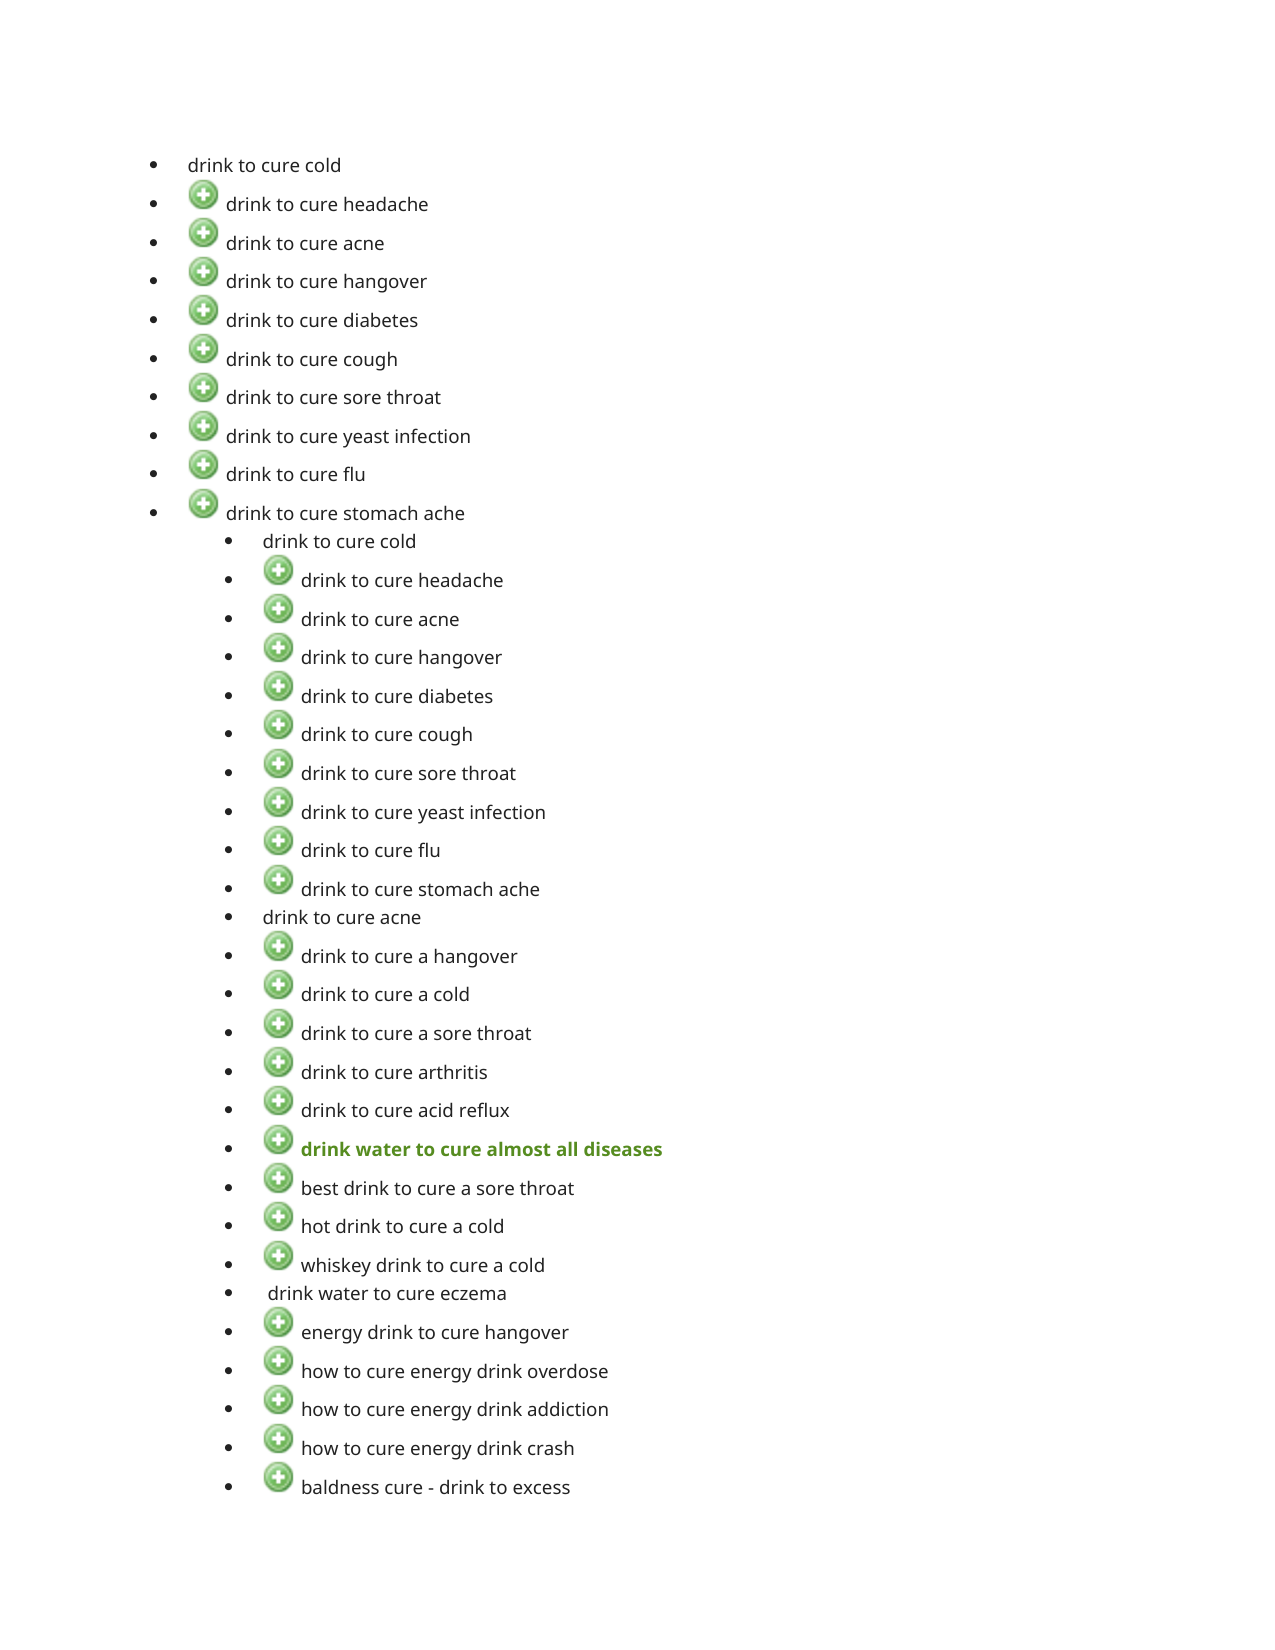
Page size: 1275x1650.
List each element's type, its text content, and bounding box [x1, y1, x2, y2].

picture [187, 294, 221, 328]
picture [187, 487, 221, 521]
picture [262, 1084, 296, 1118]
picture [262, 708, 296, 742]
picture [262, 1123, 296, 1157]
picture [262, 863, 296, 897]
list drink to cure a cold [225, 969, 1050, 1007]
picture [262, 1461, 296, 1495]
list how to cure energy drink addiction [225, 1383, 1050, 1422]
list drink to cure acne [225, 593, 1050, 631]
picture [187, 178, 221, 212]
picture [187, 332, 221, 366]
list how to cure energy drink crash [225, 1422, 1050, 1461]
picture [262, 1306, 296, 1340]
list drink to cure hangover [225, 631, 1050, 670]
list drink to cure headache [225, 554, 1050, 593]
list drink to cure stomach ache [187, 487, 1087, 526]
picture [262, 1344, 296, 1378]
list drink to cure cold [187, 150, 1087, 178]
list drink to cure flu [187, 449, 1087, 487]
list drink to cure headache [187, 178, 1087, 217]
list drink to cure flu [225, 824, 1050, 863]
list drink to cure acne [187, 217, 1087, 255]
list drink to cure a sore throat [225, 1007, 1050, 1046]
picture [262, 968, 296, 1002]
list drink to cure yeast infection [225, 786, 1050, 824]
picture [187, 448, 221, 482]
picture [262, 1161, 296, 1196]
list drink to cure arthritis [225, 1046, 1050, 1084]
picture [262, 786, 296, 820]
list drink water to cure eczema [225, 1278, 1050, 1306]
list drink to cure cough [187, 333, 1087, 371]
list energy drink to cure hangover [225, 1306, 1050, 1345]
list drink to cure cold [225, 526, 1050, 554]
list how to cure energy drink overdose [225, 1345, 1050, 1383]
list drink to cure hangover [187, 255, 1087, 294]
list drink to cure acid reflux [225, 1084, 1050, 1123]
list drink to cure stomach ache [225, 863, 1050, 902]
list drink to cure a hangover [225, 930, 1050, 969]
picture [262, 1046, 296, 1080]
picture [262, 1239, 296, 1273]
picture [262, 1200, 296, 1234]
list best drink to cure a sore throat [225, 1162, 1050, 1201]
picture [187, 255, 221, 289]
list drink to cure diabetes [225, 670, 1050, 709]
list drink to cure sore throat [225, 747, 1050, 786]
picture [262, 670, 296, 704]
picture [187, 216, 221, 250]
list drink to cure diabetes [187, 294, 1087, 333]
list drink to cure yeast infection [187, 410, 1087, 449]
picture [262, 824, 296, 858]
list drink to cure cough [225, 709, 1050, 747]
list drink to cure sore throat [187, 371, 1087, 410]
list drink water to cure almost all diseases [225, 1123, 1050, 1162]
list whiskey drink to cure a cold [225, 1239, 1050, 1278]
picture [262, 592, 296, 626]
picture [187, 371, 221, 405]
picture [262, 631, 296, 665]
list hot drink to cure a cold [225, 1201, 1050, 1239]
picture [262, 554, 296, 588]
list drink to cure acne [225, 902, 1050, 930]
picture [187, 410, 221, 444]
picture [262, 1422, 296, 1456]
picture [262, 1007, 296, 1041]
list baldness cure - drink to excess [225, 1461, 1050, 1500]
picture [262, 747, 296, 781]
picture [262, 930, 296, 964]
picture [262, 1383, 296, 1417]
